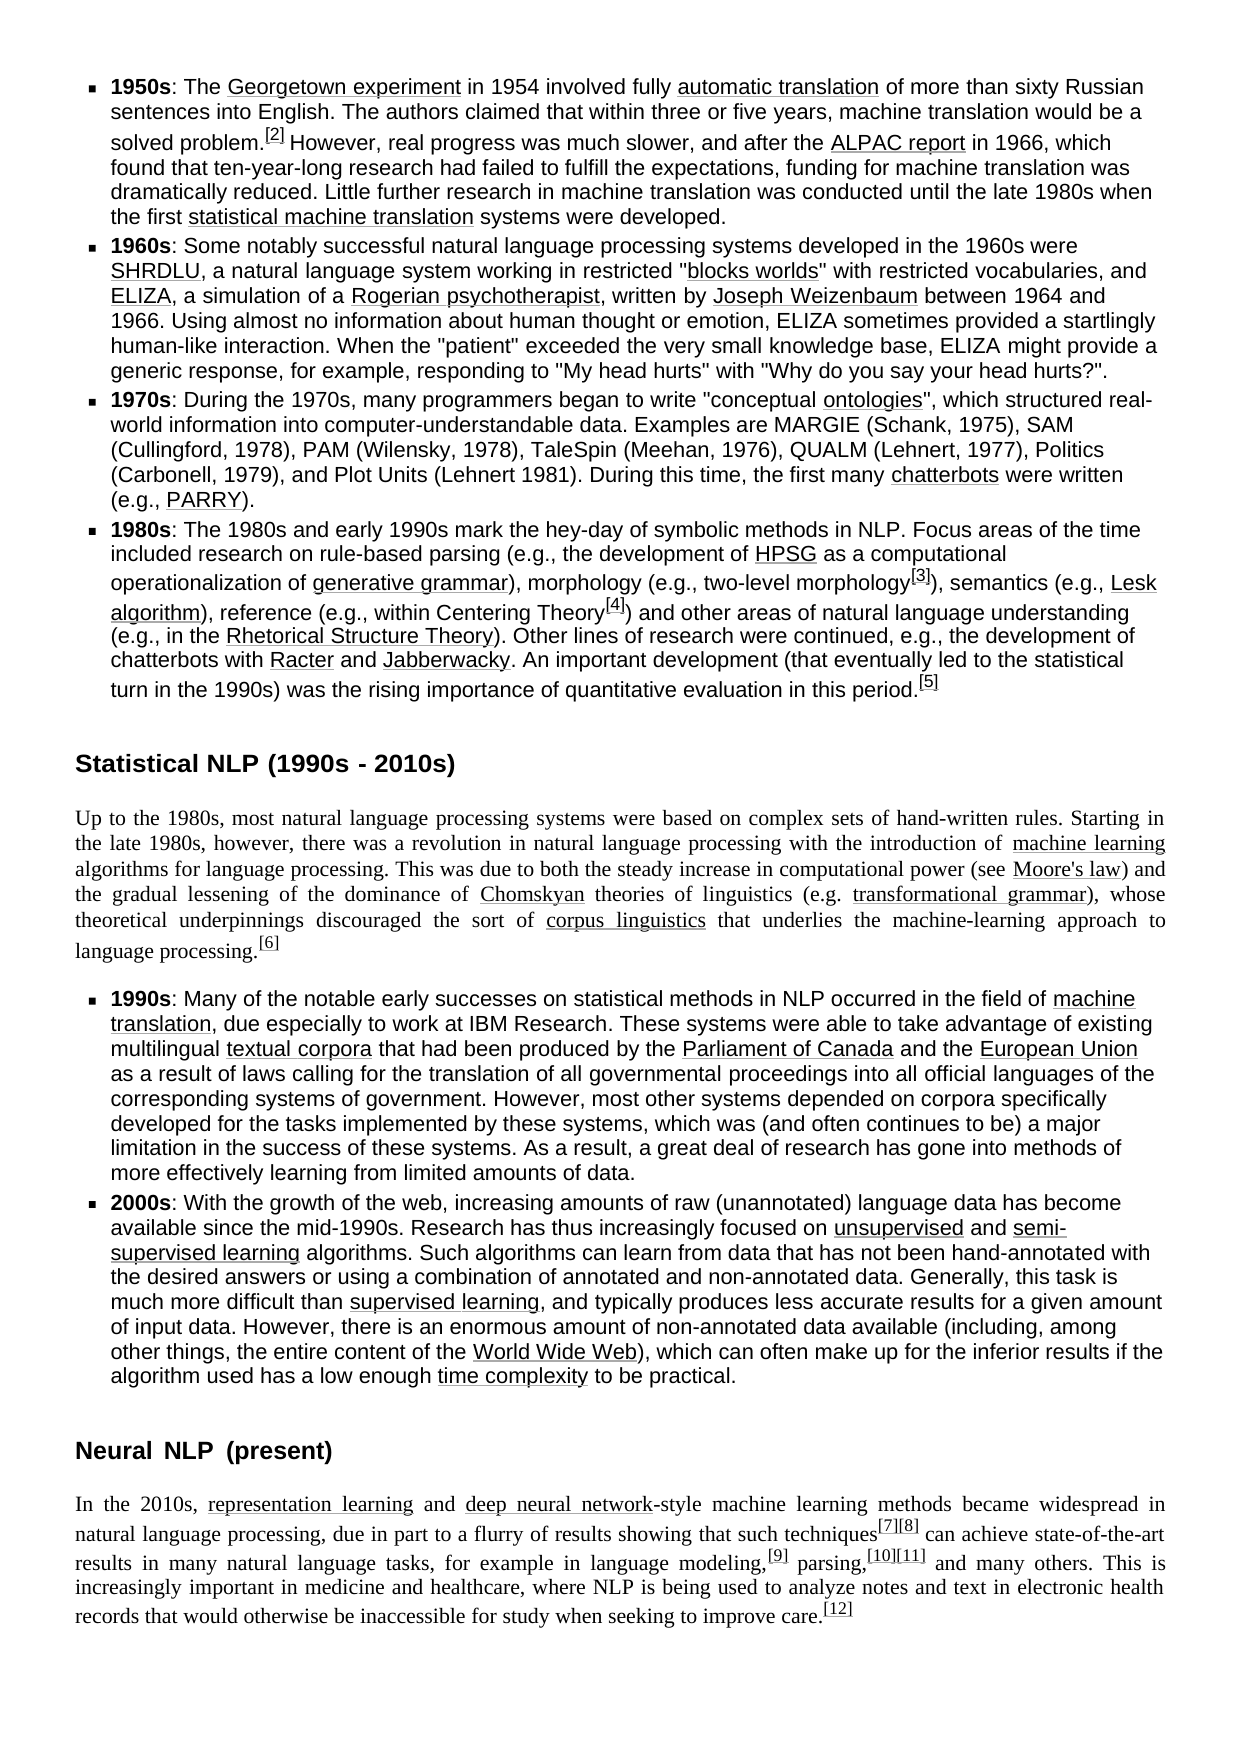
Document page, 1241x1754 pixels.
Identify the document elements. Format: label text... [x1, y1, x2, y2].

subtitle Neural NLP (present) [75, 1436, 1178, 1465]
text 1950s: The Georgetown experiment in 1954 involved fully automatic translation of more than sixty Russian sentences into English. The authors claimed that within three or five years, machine translation would be a solved problem.[2] However, real progress was much slower, and after the ALPAC report in 1966, which found that ten-year-long research had failed to fulfill the expectations, funding for machine translation was dramatically reduced. Little further research in machine translation was conducted until the late 1980s when the first statistical machine translation systems were developed. [110, 75, 1161, 229]
text 1980s: The 1980s and early 1990s mark the hey-day of symbolic methods in NLP. Focus areas of the time included research on rule-based parsing (e.g., the development of HPSG as a computational operationalization of generative grammar), morphology (e.g., two-level morphology[3]), semantics (e.g., Lesk algorithm), reference (e.g., within Centering Theory[4]) and other areas of natural language understanding (e.g., in the Rhetorical Structure Theory). Other lines of research were continued, e.g., the development of chatterbots with Racter and Jabberwacky. An important development (that eventually led to the statistical turn in the 1990s) was the rising importance of quantitative evaluation in this period.[5] [110, 518, 1160, 702]
text Up to the 1980s, most natural language processing systems were based on complex sets of hand-written rules. Starting in the late 1980s, however, there was a revolution in natural language processing with the introduction of machine learning algorithms for language processing. This was due to both the steady increase in computational power (see Moore's law) and the gradual lessening of the dominance of Chomskyan theories of linguistics (e.g. transformational grammar), whose theoretical underpinnings discouraged the sort of corpus linguistics that underlies the machine-learning approach to language processing.[6] [75, 805, 1166, 963]
text In the 2010s, representation learning and deep neural network-style machine learning methods became widespread in natural language processing, due in part to a flurry of results showing that such techniques[7][8] can achieve state-of-the-art results in many natural language tasks, for example in language modeling,[9] parsing,[10][11] and many others. This is increasingly important in medicine and healthcare, where NLP is being used to analyze notes and text in electronic health records that would otherwise be inaccessible for study when seeking to improve care.[12] [75, 1493, 1166, 1628]
subtitle Statistical NLP (1990s - 2010s) [75, 749, 1178, 778]
text 1970s: During the 1970s, many programmers began to write "conceptual ontologies", which structured real- world information into computer-understandable data. Examples are MARGIE (Schank, 1975), SAM (Cullingford, 1978), PAM (Wilensky, 1978), TaleSpin (Meehan, 1976), QUALM (Lehnert, 1977), Politics (Carbonell, 1979), and Plot Units (Lehnert 1981). During this time, the first many chatterbots were written (e.g., PARRY). [110, 388, 1161, 512]
text 1990s: Many of the notable early successes on statistical methods in NLP occurred in the field of machine translation, due especially to work at IBM Research. These systems were able to take advantage of existing multilingual textual corpora that had been produced by the Parliament of Canada and the European Union as a result of laws calling for the translation of all governmental proceedings into all official languages of the corresponding systems of government. However, most other systems depended on corpora specifically developed for the tasks implemented by these systems, which was (and often continues to be) a major limitation in the success of these systems. As a result, a great deal of research has gone into methods of more effectively learning from limited amounts of data. [110, 987, 1157, 1185]
text 2000s: With the growth of the web, increasing amounts of raw (unannotated) language data has become available since the mid-1990s. Research has thus increasingly focused on unsupervised and semi- supervised learning algorithms. Such algorithms can learn from data that has not been hand-annotated with the desired answers or using a combination of annotated and non-annotated data. Generally, this task is much more difficult than supervised learning, and typically produces less accurate results for a given amount of input data. However, there is an enormous amount of non-annotated data available (including, among other things, the entire content of the World Wide Web), which can often make up for the inferior results if the algorithm used has a low enough time complexity to be practical. [110, 1190, 1166, 1389]
text 1960s: Some notably successful natural language processing systems developed in the 1960s were SHRDLU, a natural language system working in restricted "blocks worlds" with restricted vocabularies, and ELIZA, a simulation of a Rogerian psychotherapist, written by Joseph Weizenbaum between 1964 and 1966. Using almost no information about human thought or emotion, ELIZA sometimes provided a startlingly human-like interaction. When the "patient" exceeded the very small knowledge base, ELIZA might provide a generic response, for example, responding to "My head hurts" with "Why do you say your head hurts?". [110, 234, 1161, 383]
